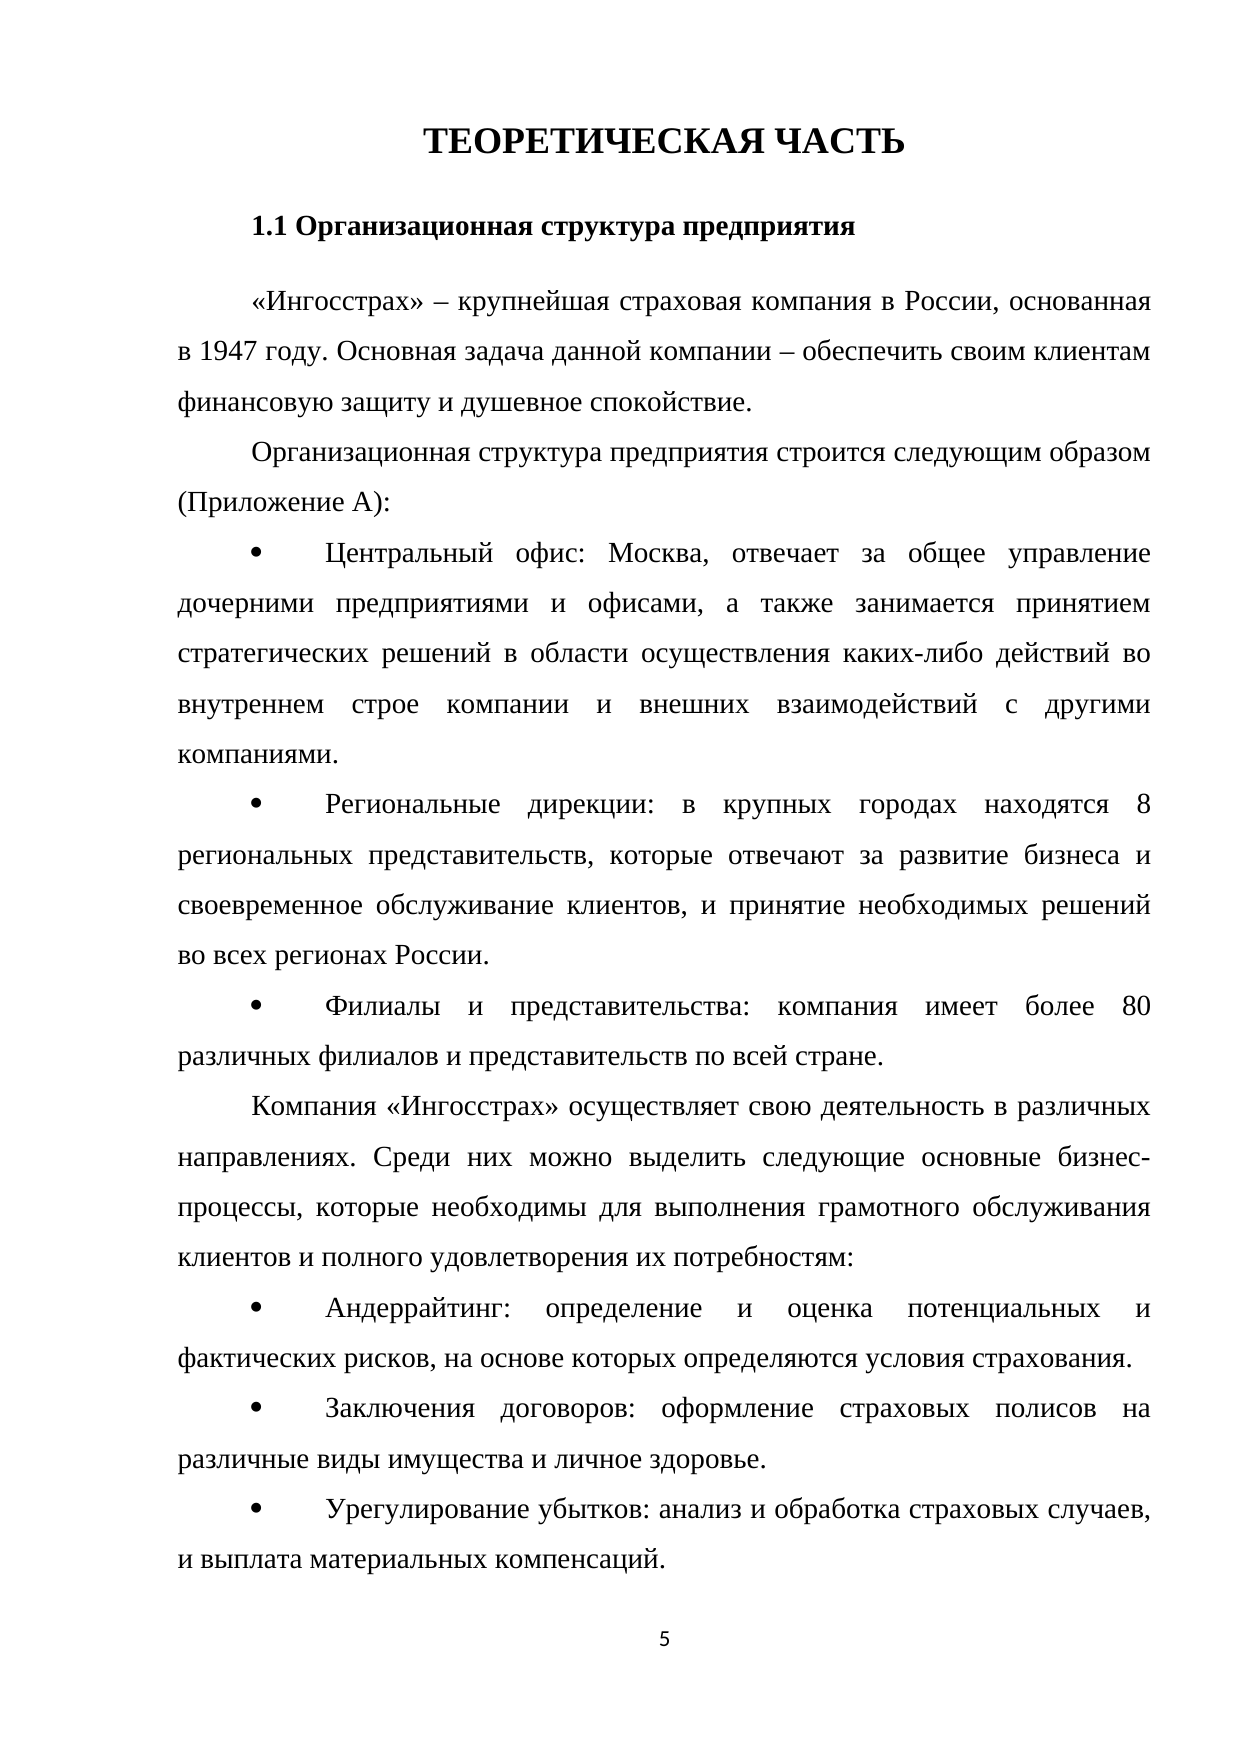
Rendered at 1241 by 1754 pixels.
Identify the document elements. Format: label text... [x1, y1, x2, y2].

text Компания «Ингосстрах» осуществляет свою деятельность в различных направлениях. Среди них можно выделить следующие основные бизнес-процессы, которые необходимы для выполнения грамотного обслуживания клиентов и полного удовлетворения их потребностям: [177, 1088, 1152, 1273]
subtitle 1.1 Организационная структура предприятия [177, 208, 1152, 241]
subtitle ТЕОРЕТИЧЕСКАЯ ЧАСТЬ [177, 118, 1152, 161]
list Заключения договоров: оформление страховых полисов на различные виды имущества и личное здоровье. [177, 1390, 1152, 1474]
list Филиалы и представительства: компания имеет более 80 различных филиалов и представительств по всей стране. [177, 988, 1152, 1072]
list Центральный офис: Москва, отвечает за общее управление дочерними предприятиями и офисами, а также занимается принятием стратегических решений в области осуществления каких-либо действий во внутреннем строе компании и внешних взаимодействий с другими компаниями. [177, 535, 1152, 769]
list Региональные дирекции: в крупных городах находятся 8 региональных представительств, которые отвечают за развитие бизнеса и своевременное обслуживание клиентов, и принятие необходимых решений во всех регионах России. [177, 786, 1152, 971]
text «Ингосстрах» – крупнейшая страховая компания в России, основанная в 1947 году. Основная задача данной компании – обеспечить своим клиентам финансовую защиту и душевное спокойствие. [177, 283, 1152, 417]
list Урегулирование убытков: анализ и обработка страховых случаев, и выплата материальных компенсаций. [177, 1491, 1152, 1575]
list Андеррайтинг: определение и оценка потенциальных и фактических рисков, на основе которых определяются условия страхования. [177, 1290, 1152, 1374]
text Организационная структура предприятия строится следующим образом (Приложение А): [177, 434, 1152, 518]
